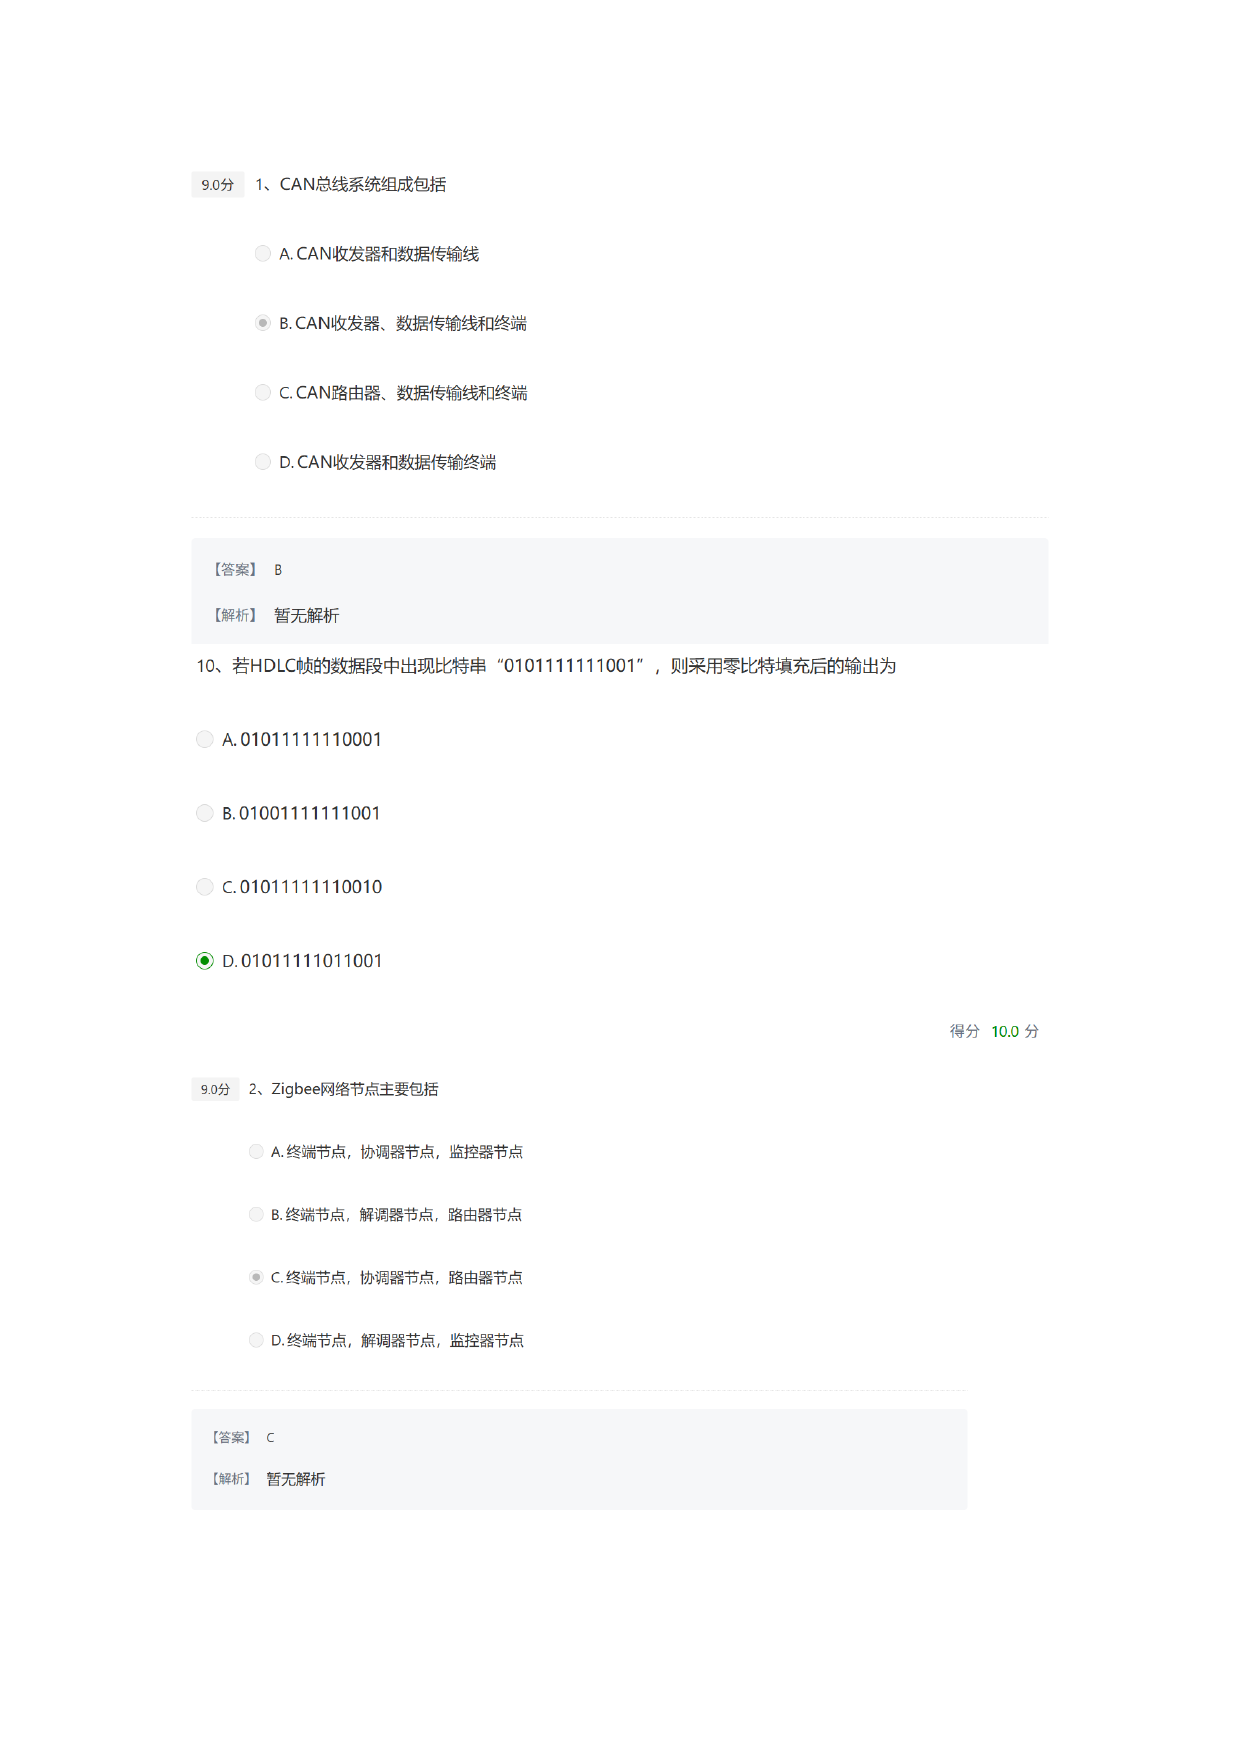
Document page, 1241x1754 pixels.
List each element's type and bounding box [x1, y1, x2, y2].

picture [187, 649, 1052, 1053]
picture [187, 1072, 968, 1511]
picture [187, 162, 1053, 644]
